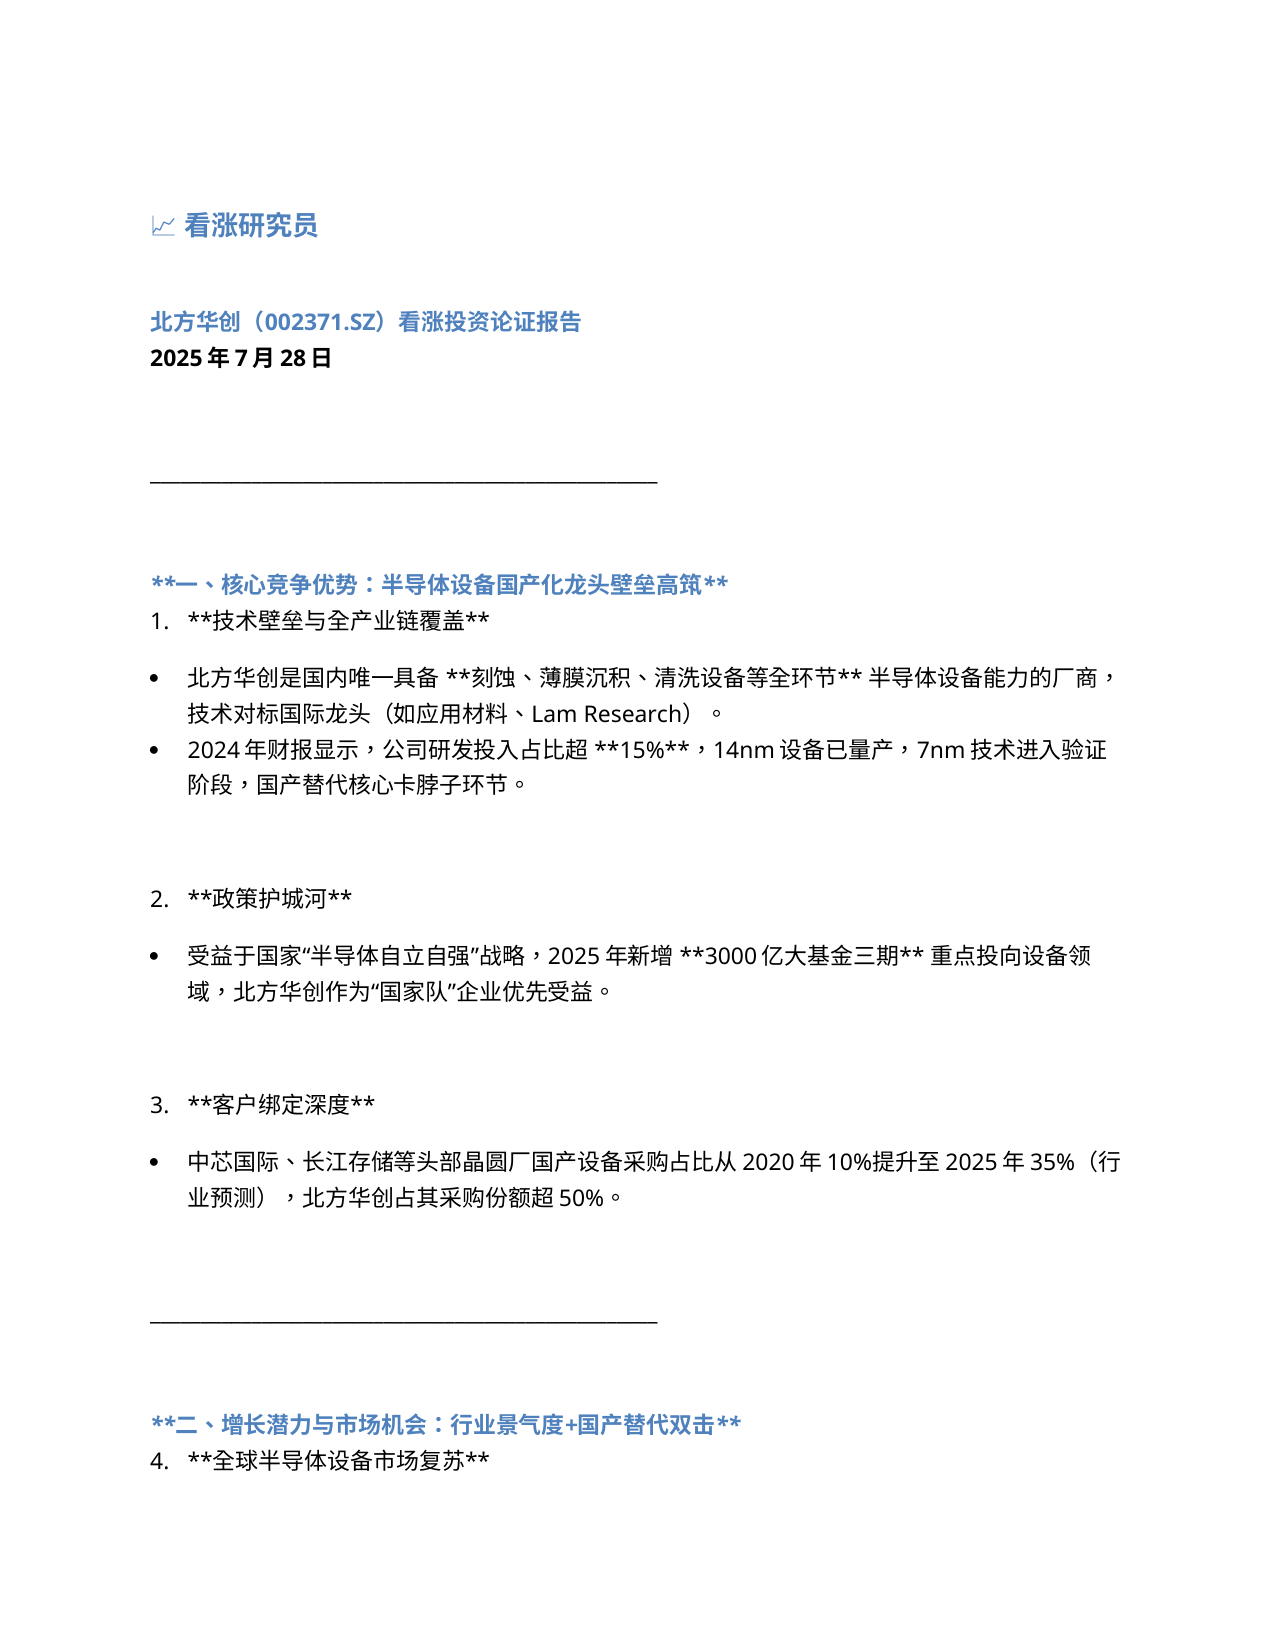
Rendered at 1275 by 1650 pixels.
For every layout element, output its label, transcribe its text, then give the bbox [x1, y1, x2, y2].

text __________________________________________________ [150, 1296, 1125, 1327]
list **客户绑定深度** [150, 1089, 1125, 1121]
subtitle 北方华创（002371.SZ）看涨投资论证报告 [150, 306, 1125, 337]
list **技术壁垒与全产业链覆盖** [150, 605, 1125, 636]
list 中芯国际、长江存储等头部晶圆厂国产设备采购占比从2020年10%提升至2025年35%（行业预测），北方华创占其采购份额超50%。 [150, 1146, 1125, 1213]
list **全球半导体设备市场复苏** [150, 1445, 1125, 1476]
list 受益于国家“半导体自立自强”战略，2025年新增 **3000亿大基金三期** 重点投向设备领域，北方华创作为“国家队”企业优先受益。 [150, 940, 1125, 1007]
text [150, 455, 1125, 487]
subtitle 📈 看涨研究员 [150, 207, 1125, 244]
subtitle **一、核心竞争优势：半导体设备国产化龙头壁垒高筑** [150, 569, 1125, 600]
subtitle **二、增长潜力与市场机会：行业景气度+国产替代双击** [150, 1409, 1125, 1440]
list 北方华创是国内唯一具备 **刻蚀、薄膜沉积、清洗设备等全环节** 半导体设备能力的厂商，技术对标国际龙头（如应用材料、Lam Research）。 [150, 662, 1125, 729]
list **政策护城河** [150, 883, 1125, 914]
text 2025年7月28日 [150, 342, 1125, 373]
list 2024年财报显示，公司研发投入占比超 **15%**，14nm设备已量产，7nm技术进入验证阶段，国产替代核心卡脖子环节。 [150, 733, 1125, 801]
